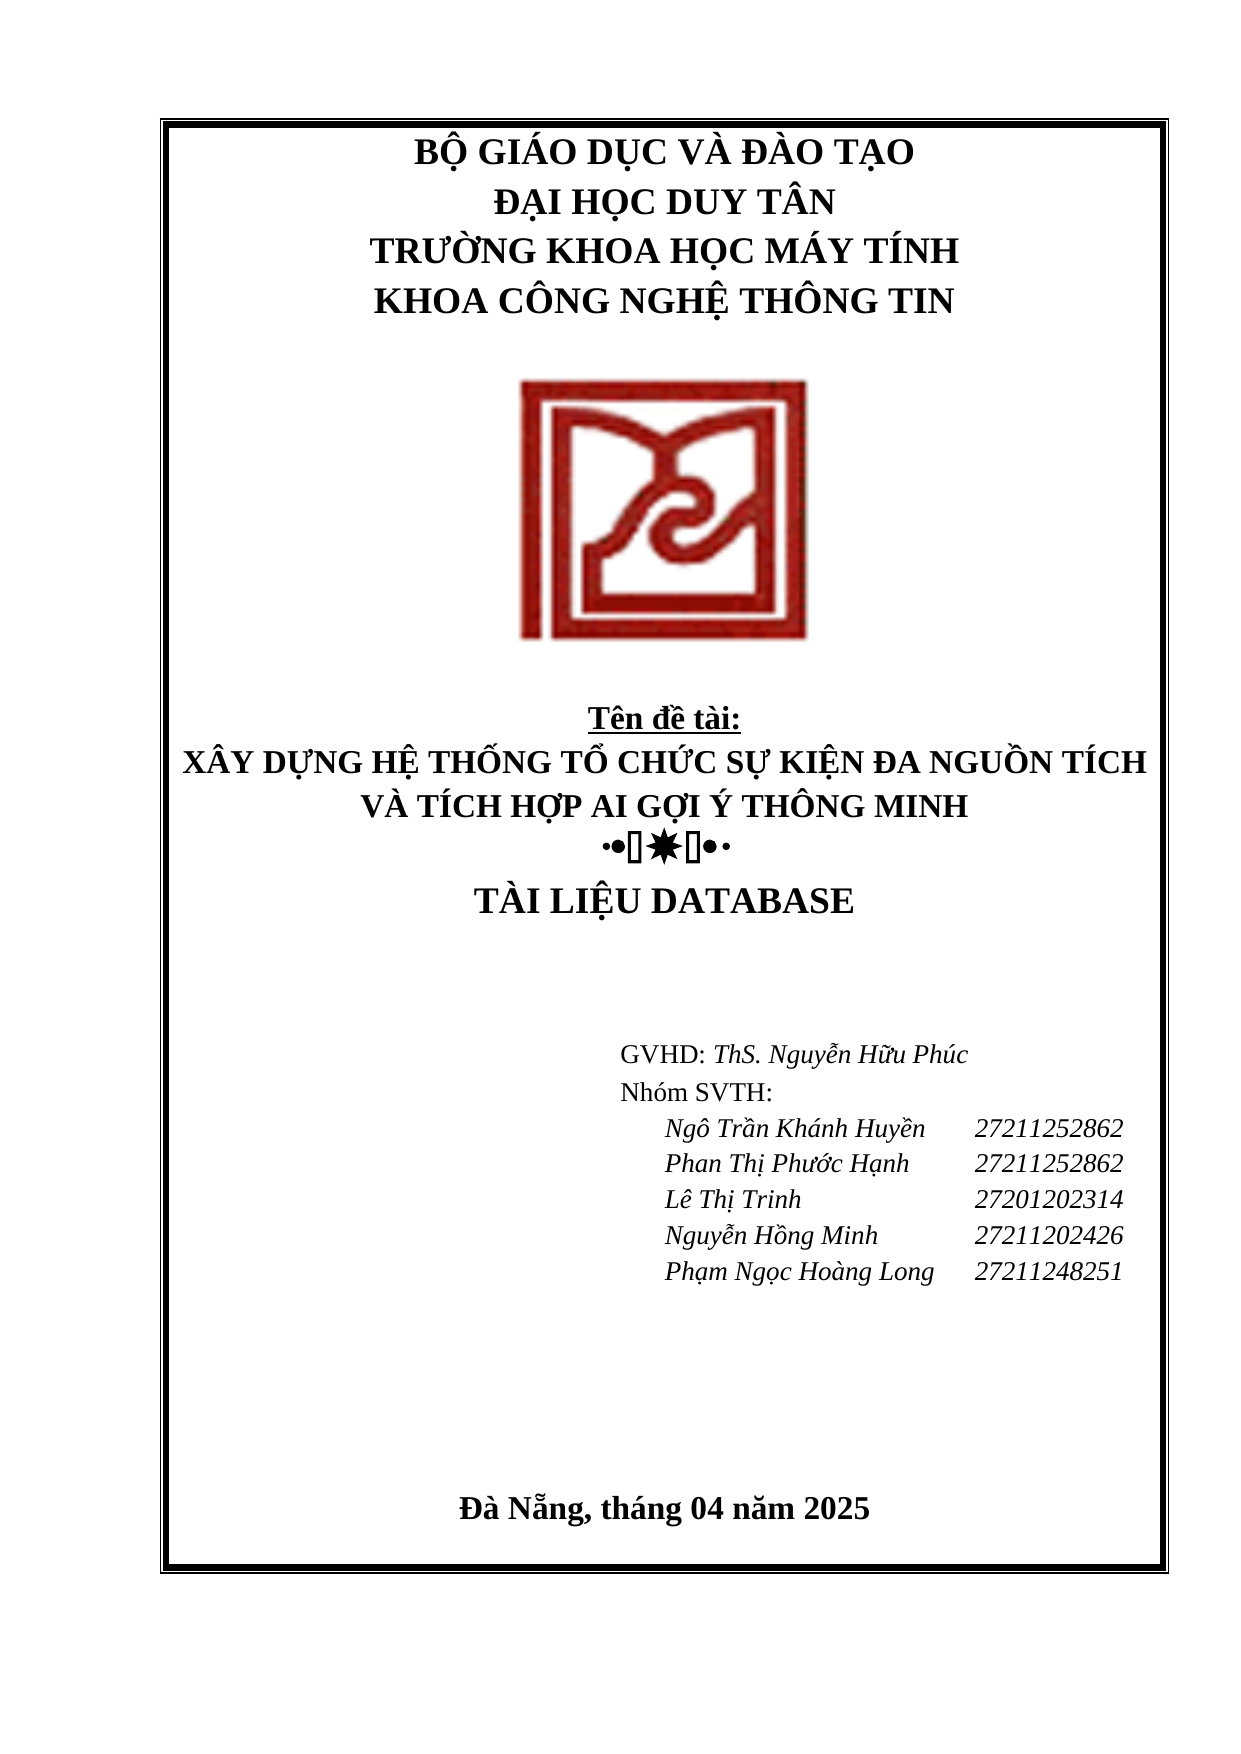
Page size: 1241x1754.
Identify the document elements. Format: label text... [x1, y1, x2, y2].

text Nguyễn Hồng Minh 27211202426 [169, 1207, 1160, 1243]
text Phạm Ngọc Hoàng Long 27211248251 [169, 1243, 1160, 1286]
text BỘ GIÁO DỤC VÀ ĐÀO TẠO [169, 128, 1160, 168]
text Ngô Trần Khánh Huyền 27211252862 [169, 1100, 1160, 1136]
text Tên đề tài: [169, 687, 1160, 731]
text KHOA CÔNG NGHỆ THÔNG TIN [169, 267, 1160, 321]
text Nhóm SVTH: [169, 1064, 1160, 1100]
text ĐẠI HỌC DUY TÂN [169, 168, 1160, 217]
text Đà Nẵng, tháng 04 năm 2025 [169, 1477, 1160, 1564]
text Lê Thị Trinh 27201202314 [169, 1172, 1160, 1207]
text XÂY DỰNG HỆ THỐNG TỔ CHỨC SỰ KIỆN ĐA NGUỒN TÍCH VÀ TÍCH HỢP AI GỢI Ý THÔNG MINH [169, 731, 1160, 825]
text GVHD: ThS. Nguyễn Hữu Phúc [169, 1027, 1160, 1064]
text TRƯỜNG KHOA HỌC MÁY TÍNH [169, 217, 1160, 267]
picture [517, 377, 812, 645]
text TÀI LIỆU DATABASE [169, 867, 1160, 922]
text Phan Thị Phước Hạnh 27211252862 [169, 1136, 1160, 1172]
